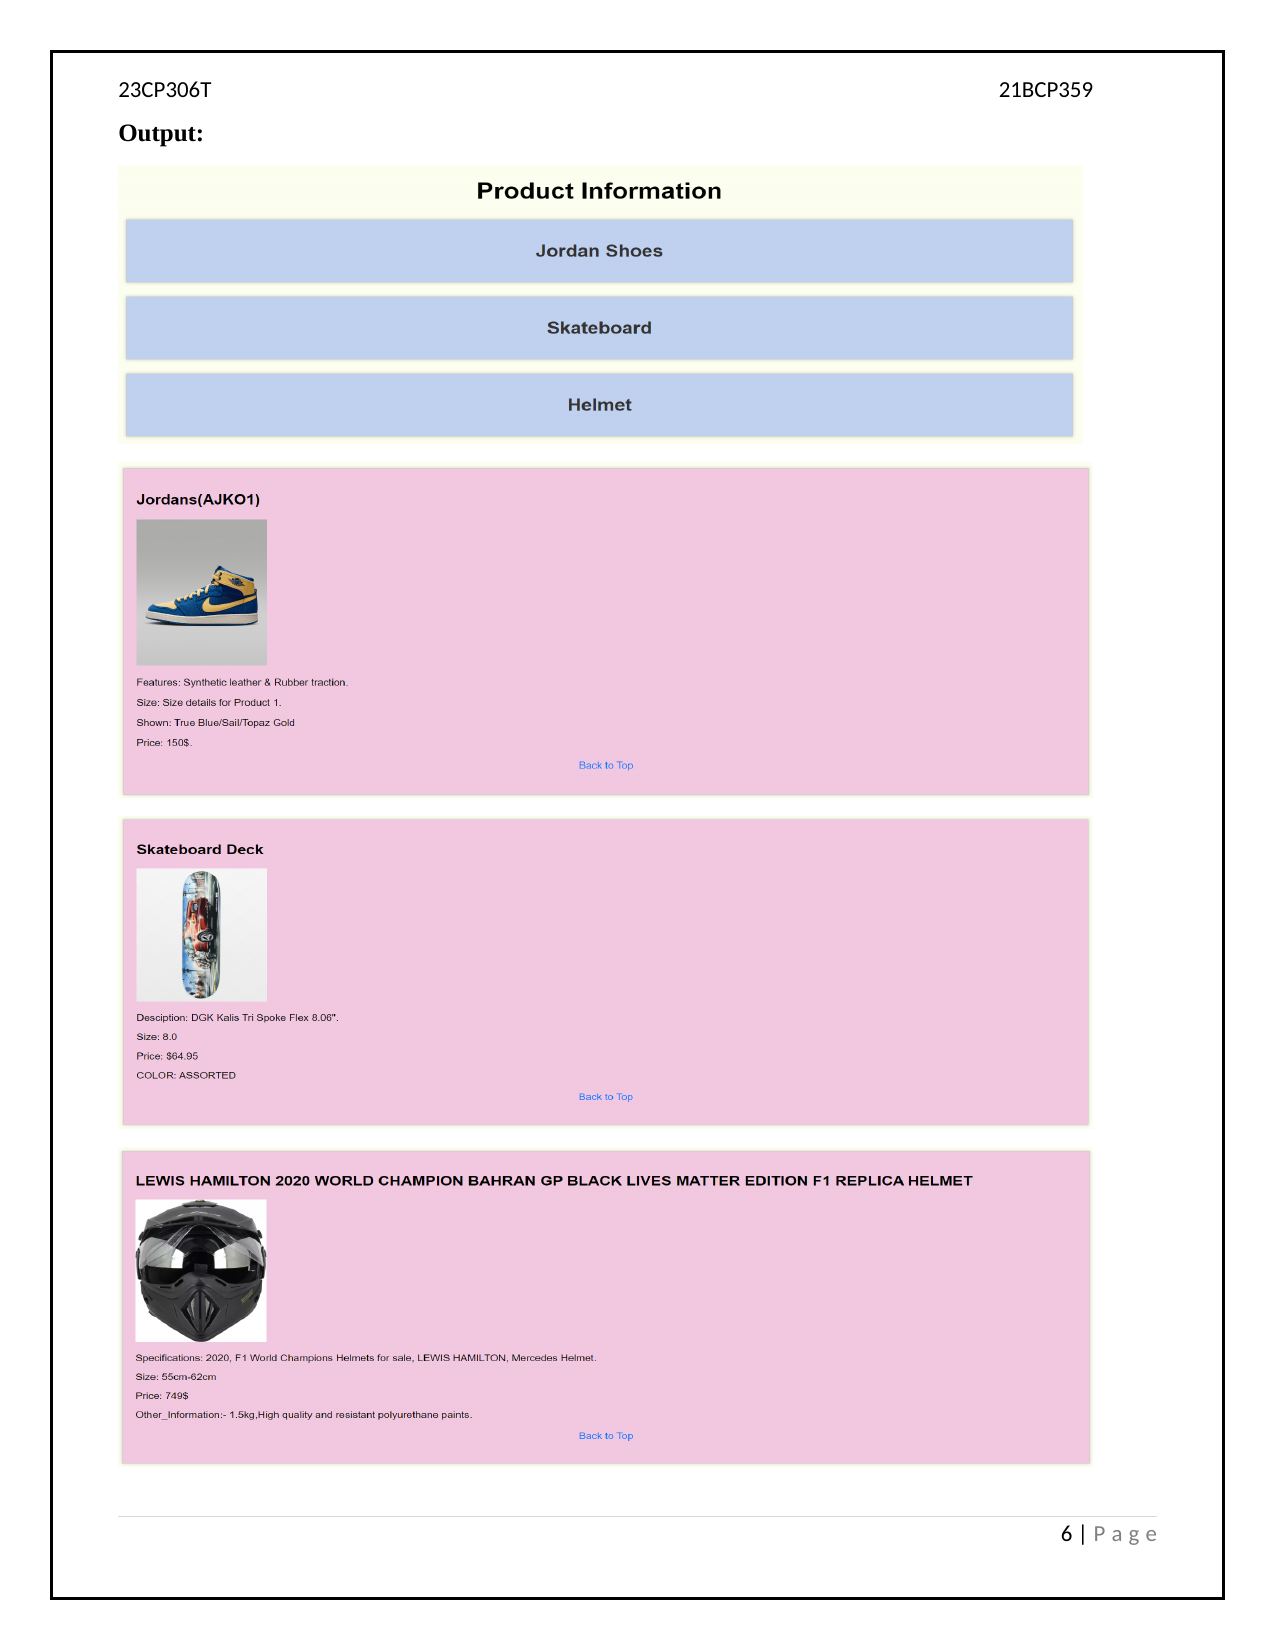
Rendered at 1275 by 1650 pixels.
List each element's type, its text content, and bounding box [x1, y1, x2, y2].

text Output: [118, 118, 1157, 147]
picture [118, 462, 1094, 798]
picture [118, 1147, 1094, 1467]
picture [118, 816, 1094, 1129]
picture [118, 165, 1084, 444]
